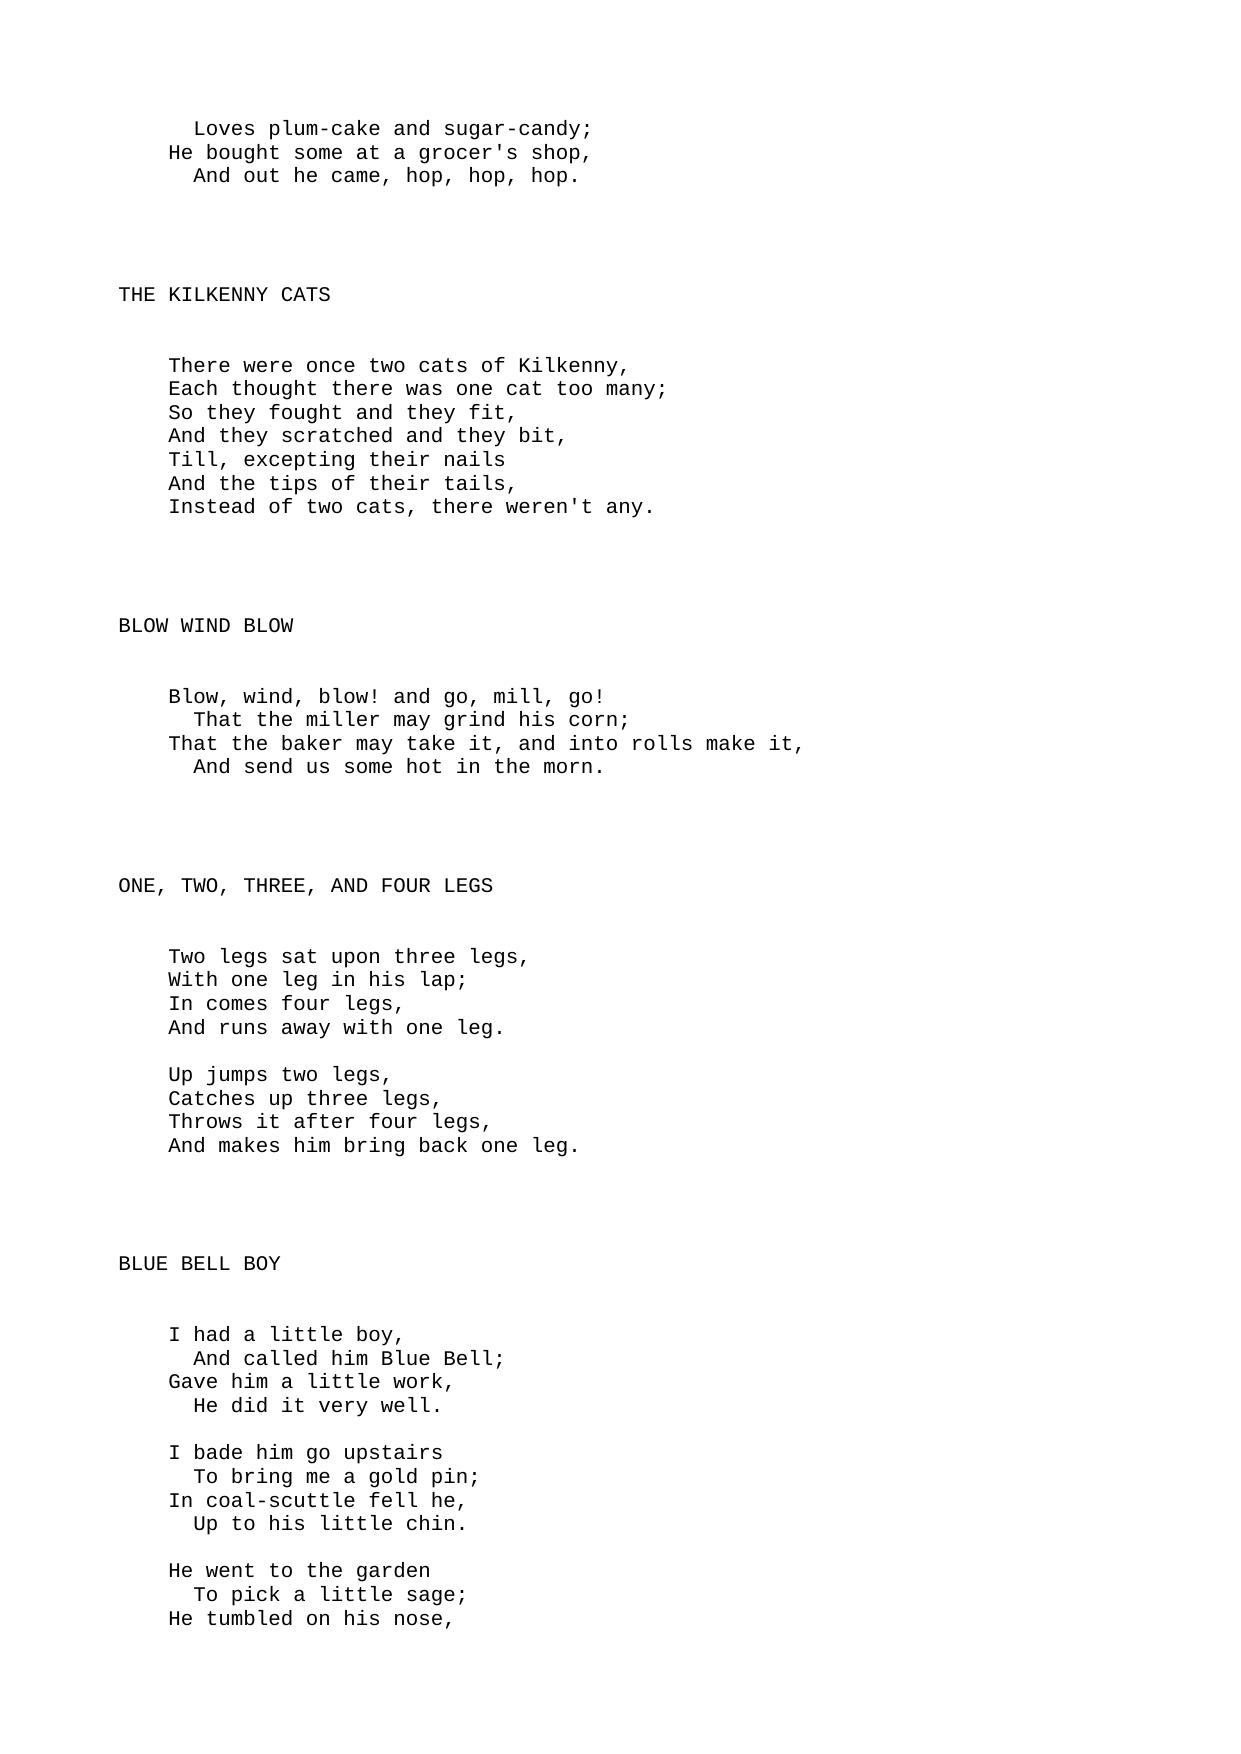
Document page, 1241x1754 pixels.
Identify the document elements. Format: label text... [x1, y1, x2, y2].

text Two legs sat upon three legs, [118, 946, 1122, 969]
text And the tips of their tails, [118, 473, 1122, 496]
text And out he came, hop, hop, hop. [118, 165, 1122, 189]
text That the miller may grind his corn; [118, 709, 1122, 733]
text And they scratched and they bit, [118, 426, 1122, 449]
text Up jumps two legs, [118, 1064, 1122, 1088]
text To pick a little sage; [118, 1584, 1122, 1608]
text I had a little boy, [118, 1324, 1122, 1348]
text So they fought and they fit, [118, 402, 1122, 426]
text There were once two cats of Kilkenny, [118, 354, 1122, 378]
text BLOW WIND BLOW [118, 615, 1122, 638]
text THE KILKENNY CATS [118, 284, 1122, 307]
text He went to the garden [118, 1561, 1122, 1584]
text In coal-scuttle fell he, [118, 1489, 1122, 1513]
text And send us some hot in the morn. [118, 757, 1122, 780]
text He bought some at a grocer's shop, [118, 142, 1122, 165]
text He did it very well. [118, 1395, 1122, 1419]
text Instead of two cats, there weren't any. [118, 496, 1122, 520]
text I bade him go upstairs [118, 1442, 1122, 1466]
text Catches up three legs, [118, 1088, 1122, 1111]
text Each thought there was one cat too many; [118, 378, 1122, 402]
text Throws it after four legs, [118, 1111, 1122, 1135]
text BLUE BELL BOY [118, 1253, 1122, 1277]
text Till, excepting their nails [118, 449, 1122, 473]
text And runs away with one leg. [118, 1017, 1122, 1040]
text ONE, TWO, THREE, AND FOUR LEGS [118, 875, 1122, 898]
text He tumbled on his nose, [118, 1608, 1122, 1631]
text That the baker may take it, and into rolls make it, [118, 733, 1122, 757]
text Up to his little chin. [118, 1513, 1122, 1537]
text Blow, wind, blow! and go, mill, go! [118, 686, 1122, 709]
text And makes him bring back one leg. [118, 1135, 1122, 1158]
text And called him Blue Bell; [118, 1348, 1122, 1371]
text In comes four legs, [118, 993, 1122, 1017]
text To bring me a gold pin; [118, 1466, 1122, 1489]
text Loves plum-cake and sugar-candy; [118, 118, 1122, 142]
text Gave him a little work, [118, 1371, 1122, 1395]
text With one leg in his lap; [118, 969, 1122, 993]
